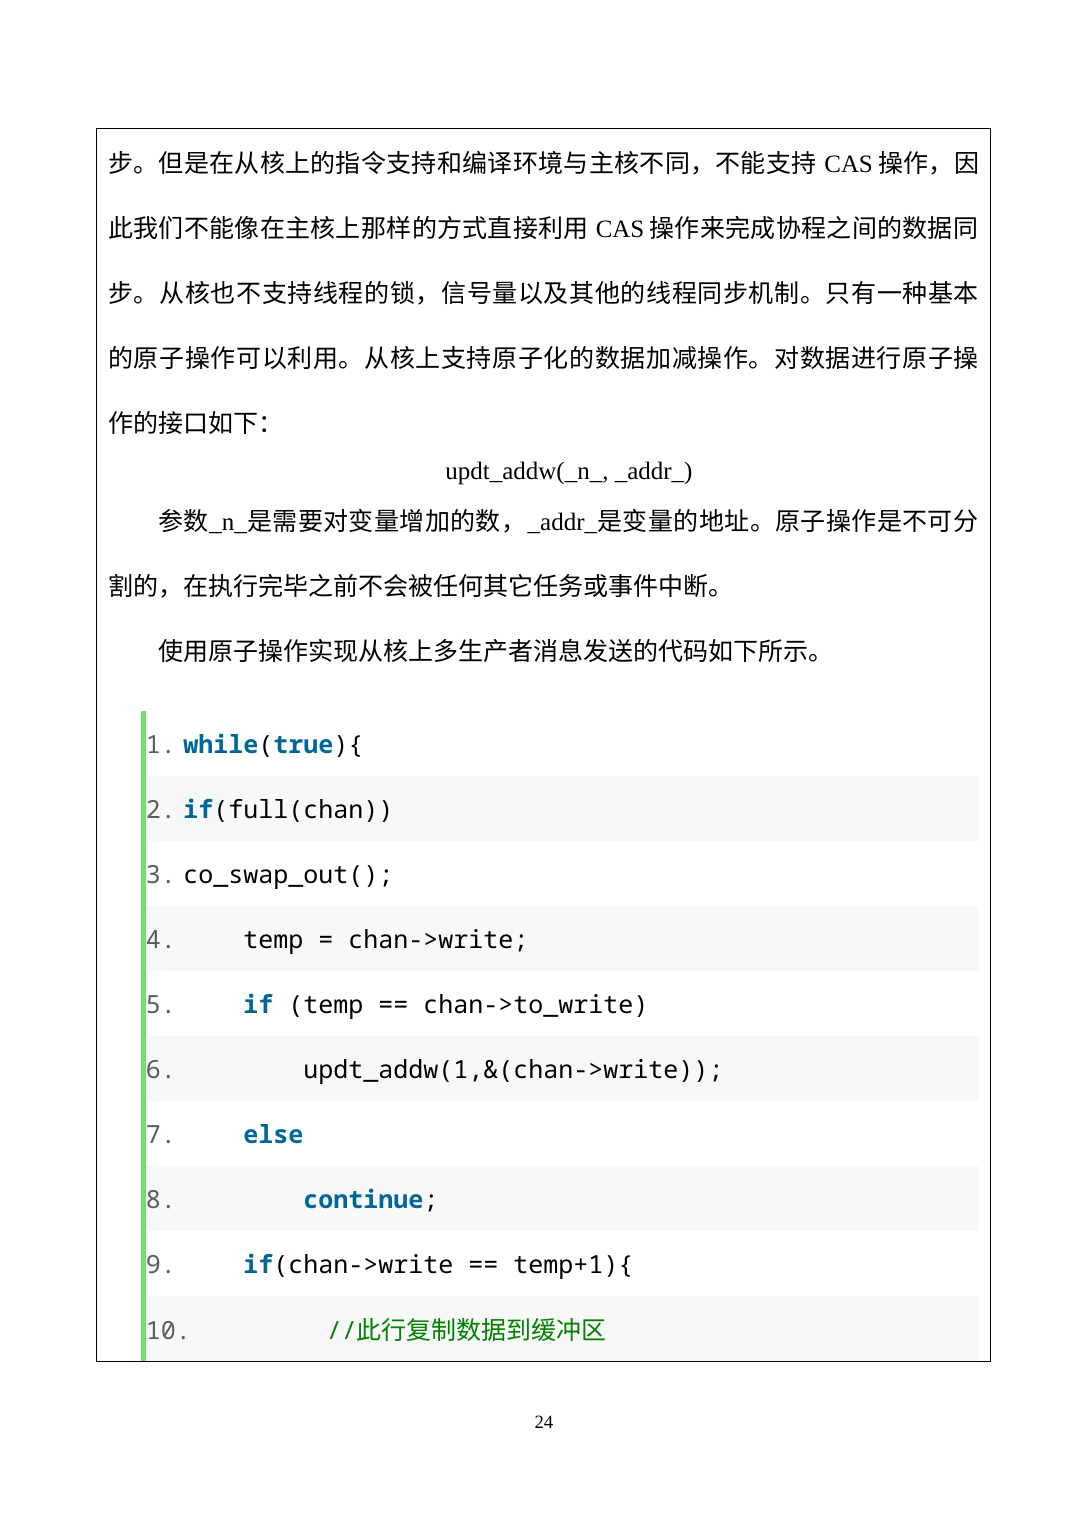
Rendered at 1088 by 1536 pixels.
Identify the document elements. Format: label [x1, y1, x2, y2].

table_header [97, 129, 990, 1361]
